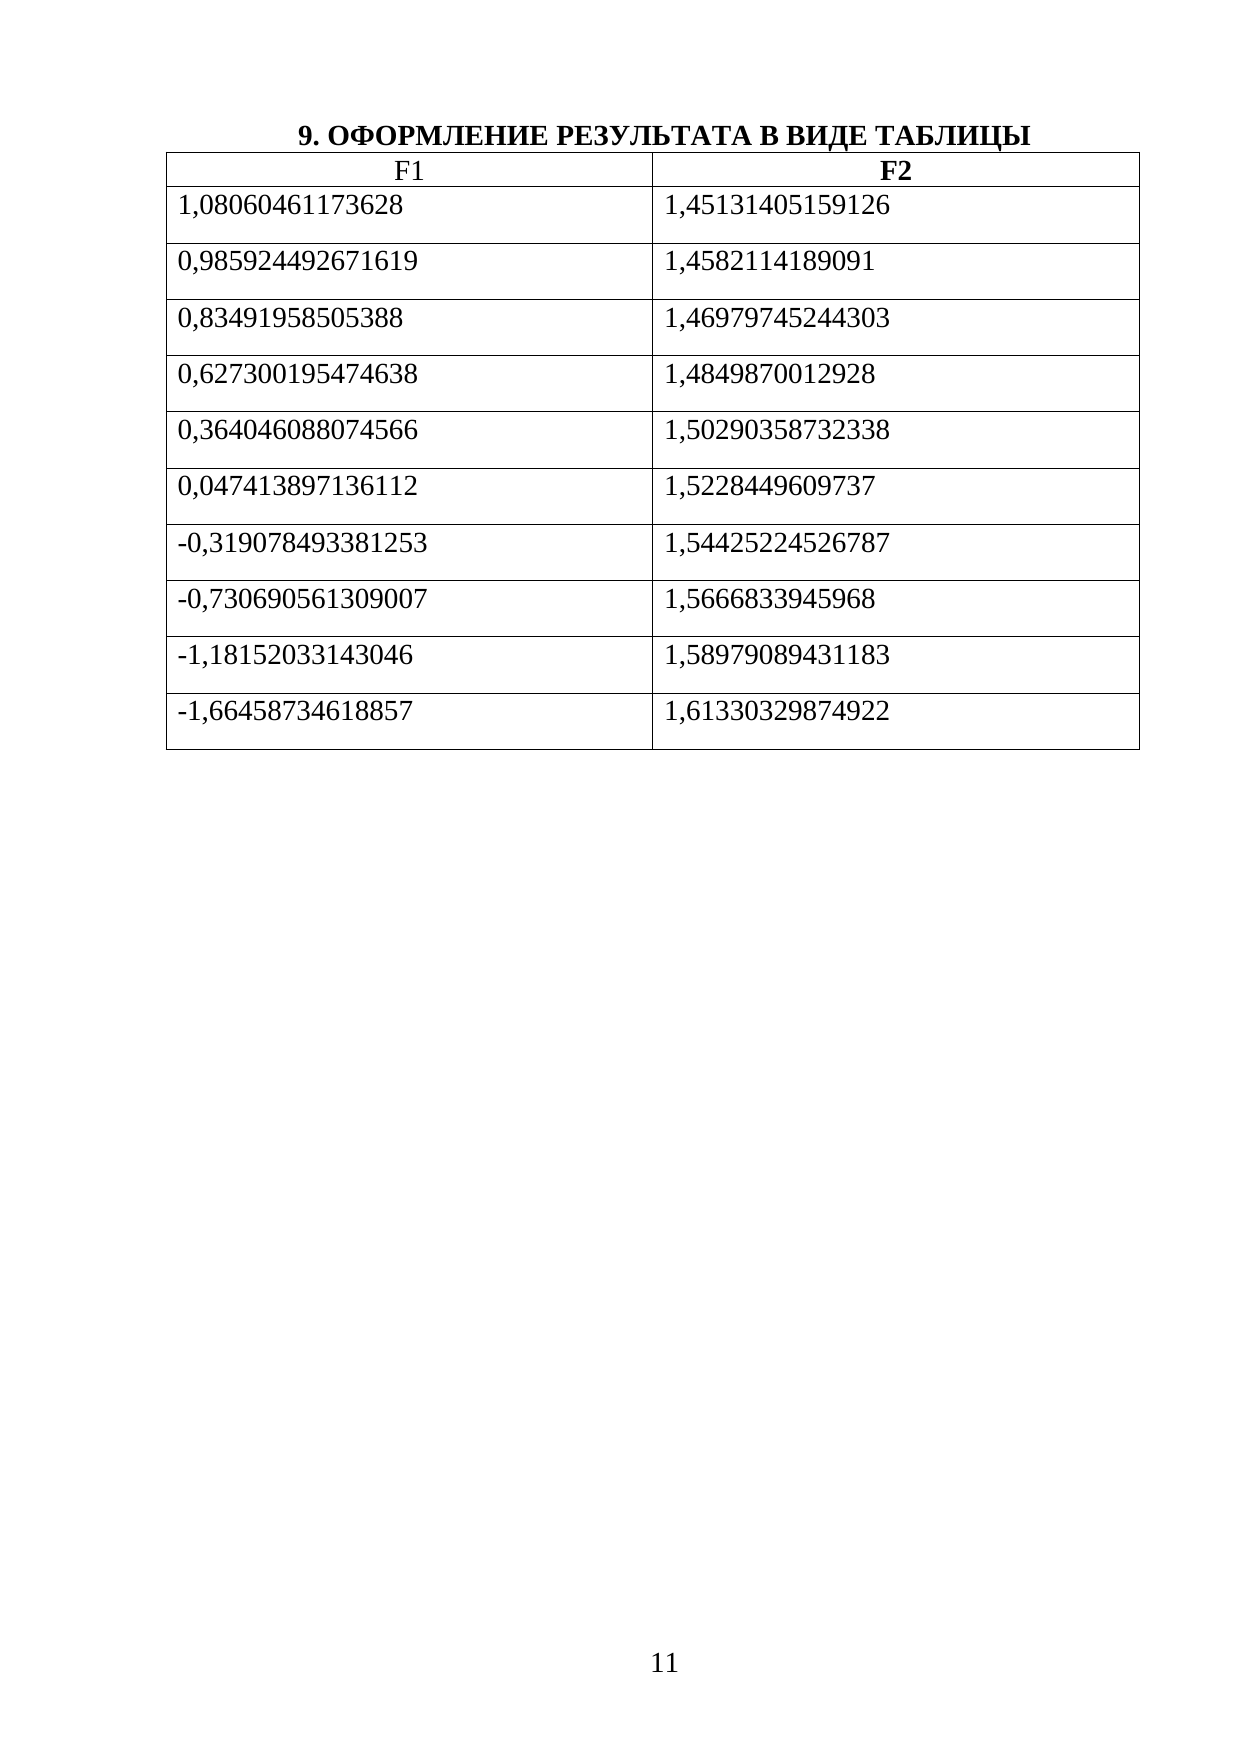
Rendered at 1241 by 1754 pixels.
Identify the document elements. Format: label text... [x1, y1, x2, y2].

table_cell -1,18152033143046 [167, 637, 652, 692]
table_header F1 [167, 153, 652, 186]
text 9. ОФОРМЛЕНИЕ РЕЗУЛЬТАТА В ВИДЕ ТАБЛИЦЫ [177, 118, 1152, 152]
table_cell 1,5228449609737 [653, 469, 1139, 524]
table_cell 1,45131405159126 [653, 187, 1139, 242]
table_cell 1,58979089431183 [653, 637, 1139, 692]
table_cell 0,985924492671619 [167, 244, 652, 299]
table_header F2 [653, 153, 1139, 186]
table_cell 0,83491958505388 [167, 300, 652, 355]
table_cell -1,66458734618857 [167, 694, 652, 749]
table_cell 0,047413897136112 [167, 469, 652, 524]
table_cell 1,50290358732338 [653, 412, 1139, 467]
table_cell 1,4849870012928 [653, 356, 1139, 411]
table_cell 0,364046088074566 [167, 412, 652, 467]
table_cell 1,4582114189091 [653, 244, 1139, 299]
table_cell 1,46979745244303 [653, 300, 1139, 355]
table_cell 1,5666833945968 [653, 581, 1139, 636]
table_cell -0,730690561309007 [167, 581, 652, 636]
table_cell 0,627300195474638 [167, 356, 652, 411]
table_cell -0,319078493381253 [167, 525, 652, 580]
table_cell 1,54425224526787 [653, 525, 1139, 580]
table_cell 1,08060461173628 [167, 187, 652, 242]
table_cell 1,61330329874922 [653, 694, 1139, 749]
